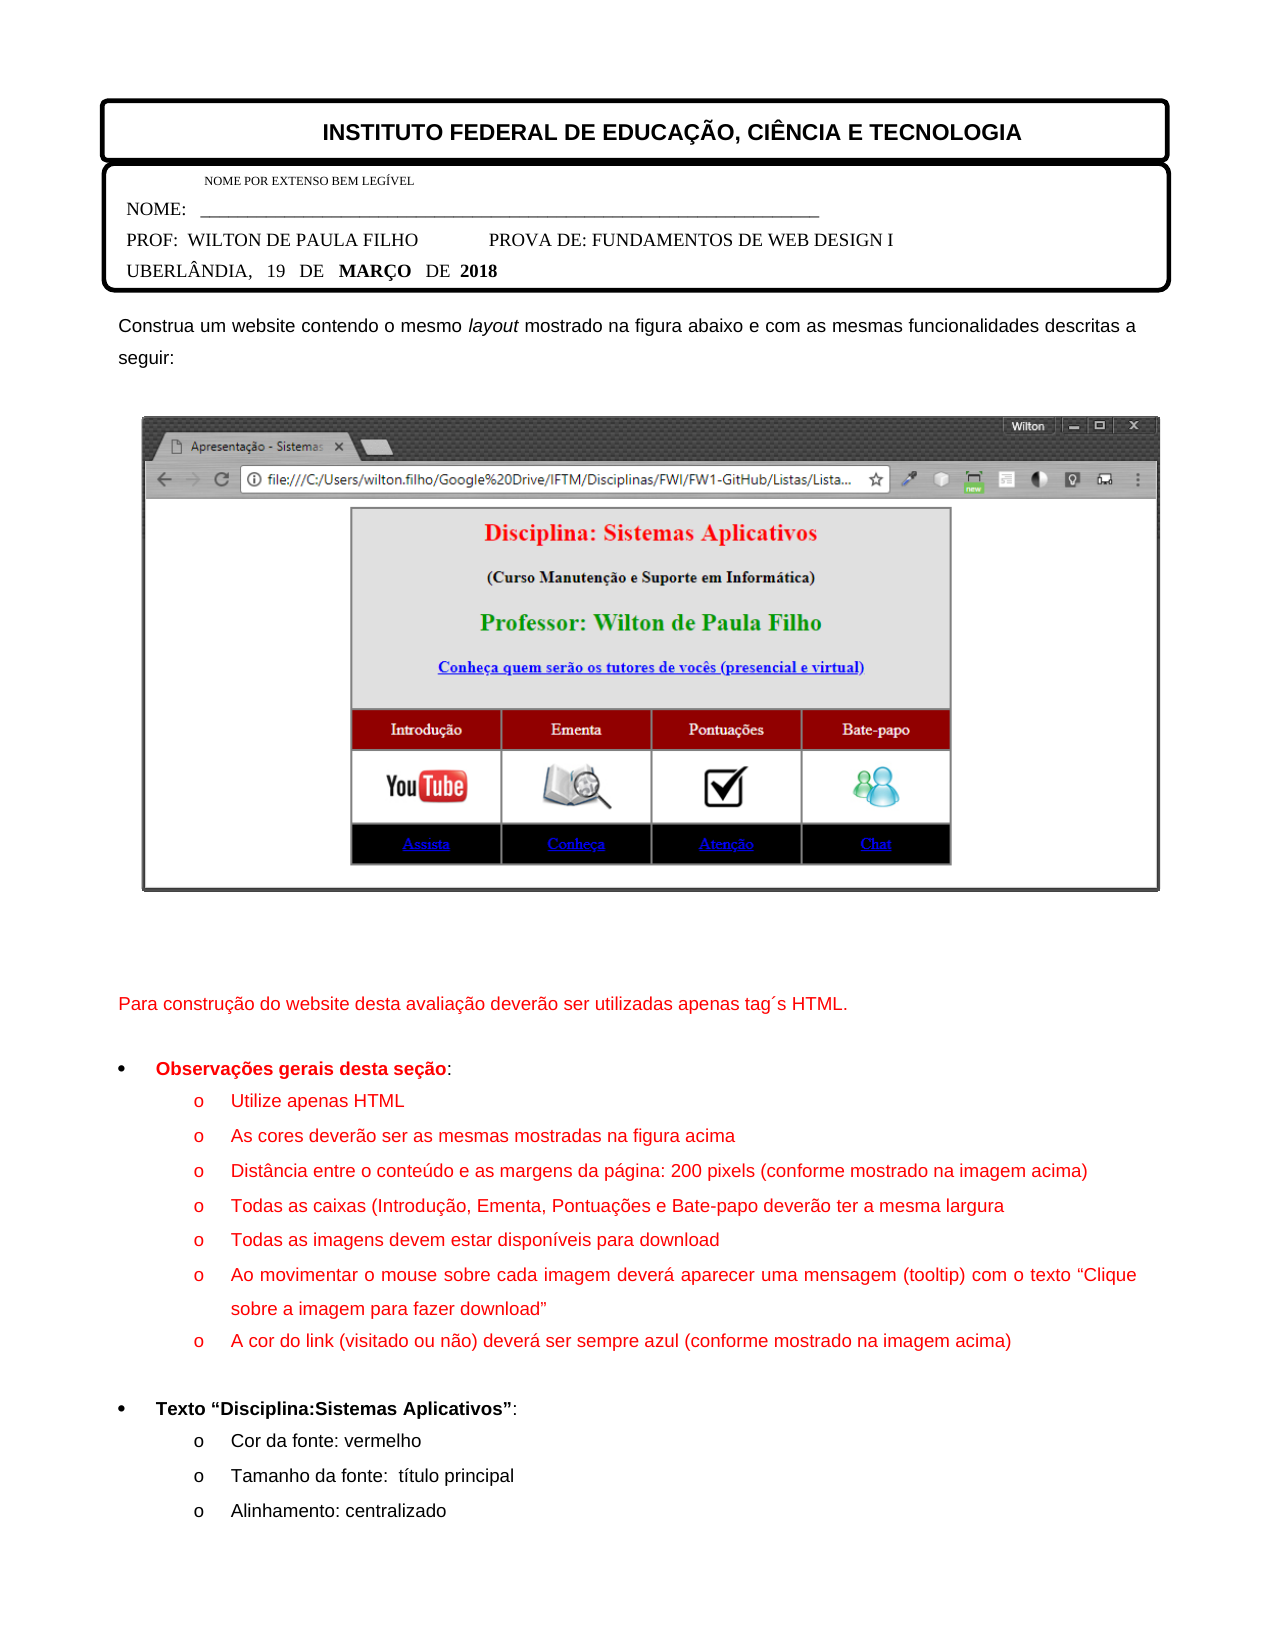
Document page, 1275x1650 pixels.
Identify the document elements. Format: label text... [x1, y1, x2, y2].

list Texto “Disciplina:Sistemas Aplicativos”: [118, 1397, 1137, 1419]
list Ao movimentar o mouse sobre cada imagem deverá aparecer uma mensagem (tooltip) com o texto “Clique sobre a imagem para fazer download” [193, 1264, 1137, 1319]
list Todas as imagens devem estar disponíveis para download [193, 1229, 1137, 1252]
list Cor da fonte: vermelho [193, 1430, 1137, 1453]
picture [141, 416, 1160, 892]
text Construa um website contendo o mesmo layout mostrado na figura abaixo e com as mesmas funcionalidades descritas a seguir: [118, 315, 1137, 369]
list A cor do link (visitado ou não) deverá ser sempre azul (conforme mostrado na imagem acima) [193, 1330, 1137, 1353]
list Alinhamento: centralizado [193, 1499, 1137, 1523]
text Para construção do website desta avaliação deverão ser utilizadas apenas tag´s HTML. [118, 993, 1137, 1014]
list Distância entre o conteúdo e as margens da página: 200 pixels (conforme mostrado na imagem acima) [193, 1159, 1137, 1183]
list Observações gerais desta seção: [118, 1057, 1137, 1079]
list As cores deverão ser as mesmas mostradas na figura acima [193, 1125, 1137, 1148]
list Utilize apenas HTML [193, 1090, 1137, 1113]
list Tamanho da fonte: título principal [193, 1464, 1137, 1488]
list Todas as caixas (Introdução, Ementa, Pontuações e Bate-papo deverão ter a mesma largura [193, 1194, 1137, 1218]
